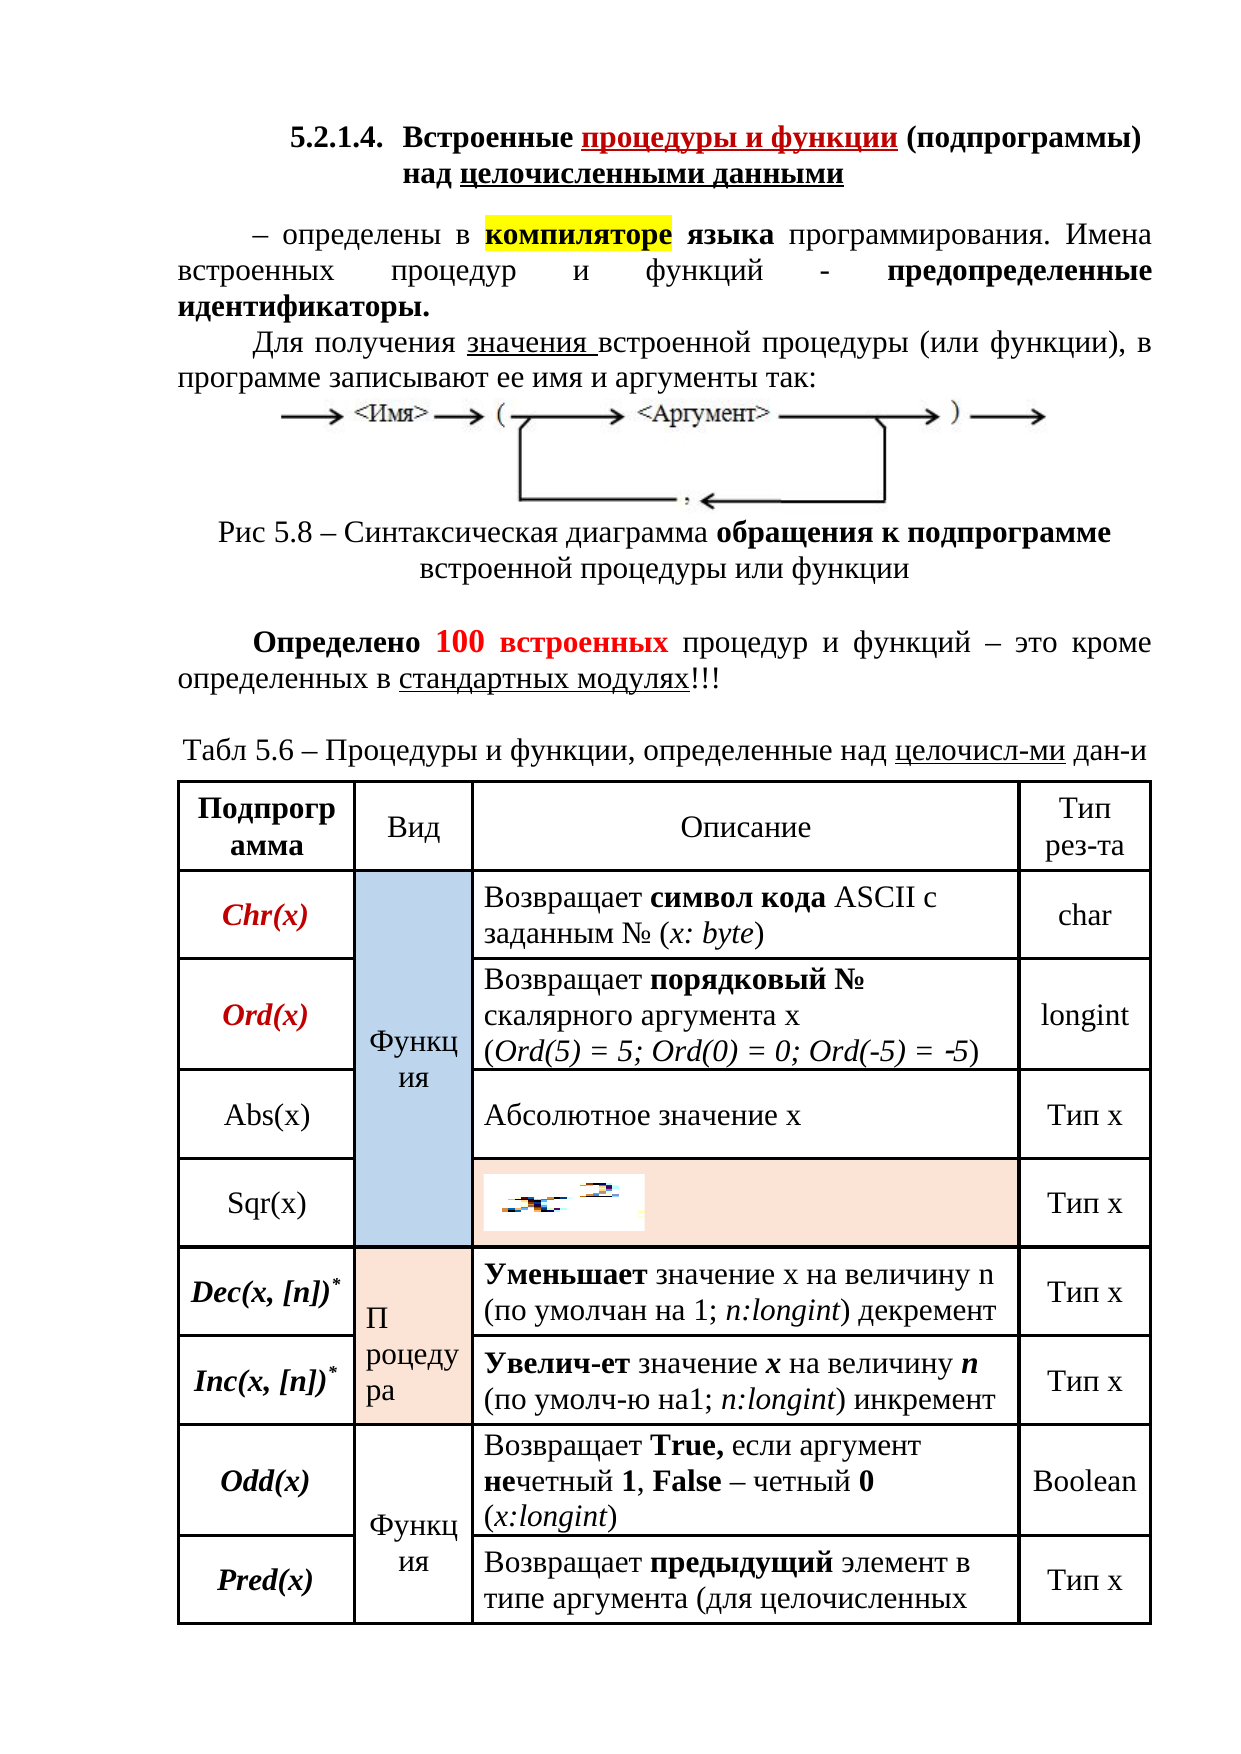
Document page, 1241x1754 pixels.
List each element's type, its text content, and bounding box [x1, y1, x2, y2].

table_cell longint [1021, 960, 1149, 1068]
table_cell Возвращает символ кода ASCII с заданным № (x: byte) [474, 872, 1017, 957]
table_cell Тип x [1021, 1337, 1149, 1423]
table_cell Odd(x) [180, 1426, 353, 1534]
table_cell Ord(x) [180, 960, 353, 1068]
table_header Подпрограмма [180, 783, 353, 868]
table_cell Тип x [1021, 1537, 1149, 1622]
table_cell Chr(x) [180, 872, 353, 957]
table_cell char [1021, 872, 1149, 957]
table_cell Возвращает порядковый № скалярного аргумента x (Ord(5) = 5; Ord(0) = 0; Ord(-5) = 5) [474, 960, 1017, 1068]
table_header Вид [356, 783, 471, 868]
text Определено 100 встроенных процедур и функций – это кроме определенных в стандартных модулях!!! [177, 621, 1152, 696]
table_cell Sqr(x) [180, 1160, 353, 1245]
table_cell Уменьшает значение x на величину n (по умолчан на 1; n:longint) декремент [474, 1249, 1017, 1334]
table_cell [474, 1160, 1017, 1245]
text – определены в компиляторе языка программирования. Имена встроенных процедур и функций - предопределенные идентификаторы. [177, 215, 1152, 323]
table_cell Увелич-ет значение x на величину n (по умолч-ю на1; n:longint) инкремент [474, 1337, 1017, 1423]
table_cell Abs(x) [180, 1071, 353, 1157]
table_cell Boolean [1021, 1426, 1149, 1534]
text Для получения значения встроенной процедуры (или функции), в программе записывают ее имя и аргументы так: [177, 323, 1152, 395]
table_cell Тип x [1021, 1160, 1149, 1245]
table_cell Dec(x, [n])* [180, 1249, 353, 1334]
table_cell Возвращает True, если аргумент нечетный 1, False – четный 0 (x:longint) [474, 1426, 1017, 1534]
list Встроенные процедуры и функции (подпрограммы) над целочисленными данными [290, 118, 1152, 190]
text Рис 5.8 – Синтаксическая диаграмма обращения к подпрограмме встроенной процедуры или функции [177, 513, 1152, 585]
table_cell Inc(x, [n])* [180, 1337, 353, 1423]
table_cell Процедура [356, 1249, 471, 1423]
table_header Описание [474, 783, 1017, 868]
table_header Тип рез-та [1021, 783, 1149, 868]
picture [280, 394, 1050, 514]
table_cell Функция [356, 1426, 471, 1622]
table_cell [474, 1537, 1017, 1622]
text Табл 5.6 – Процедуры и функции, определенные над целочисл-ми дан-и [177, 731, 1152, 767]
table_cell Тип x [1021, 1071, 1149, 1157]
table_cell Тип x [1021, 1249, 1149, 1334]
table_cell Pred(x) [180, 1537, 353, 1622]
table_cell Функция [356, 872, 471, 1245]
picture [483, 1174, 645, 1231]
table_cell Абсолютное значение х [474, 1071, 1017, 1157]
